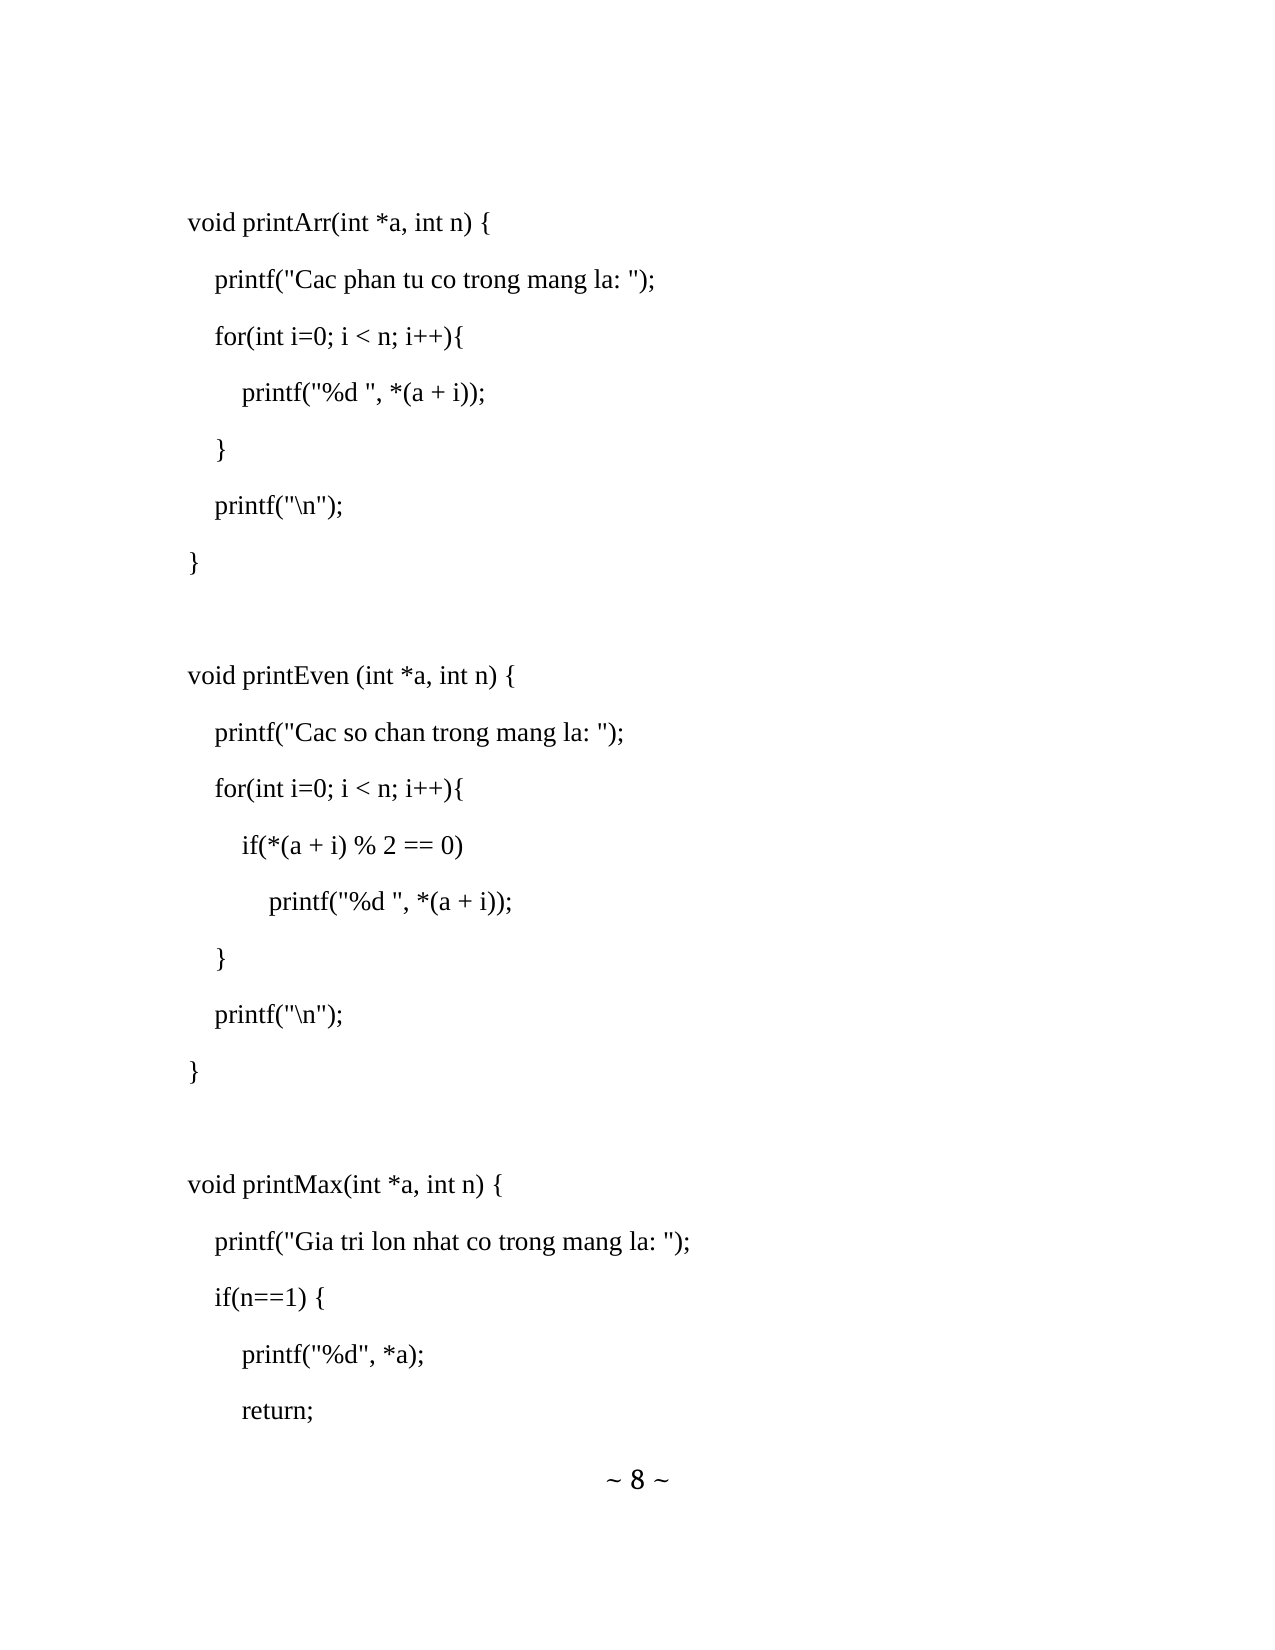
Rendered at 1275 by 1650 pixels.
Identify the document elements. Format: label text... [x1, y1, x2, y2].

text return; [187, 1394, 1125, 1426]
text printf("%d ", *(a + i)); [187, 376, 1125, 407]
text void printArr(int *a, int n) { [187, 207, 1125, 238]
text printf("%d", *a); [187, 1338, 1125, 1369]
text printf("Cac so chan trong mang la: "); [187, 716, 1125, 747]
text printf("\n"); [187, 489, 1125, 521]
text if(n==1) { [187, 1281, 1125, 1312]
text void printEven (int *a, int n) { [187, 659, 1125, 690]
text printf("\n"); [187, 998, 1125, 1029]
text printf("Gia tri lon nhat co trong mang la: "); [187, 1225, 1125, 1256]
text for(int i=0; i < n; i++){ [187, 320, 1125, 351]
text } [187, 433, 1125, 464]
text } [187, 1055, 1125, 1086]
text if(*(a + i) % 2 == 0) [187, 829, 1125, 860]
text void printMax(int *a, int n) { [187, 1168, 1125, 1199]
text printf("Cac phan tu co trong mang la: "); [187, 263, 1125, 294]
text printf("%d ", *(a + i)); [187, 885, 1125, 916]
text for(int i=0; i < n; i++){ [187, 772, 1125, 803]
text } [187, 942, 1125, 973]
text } [187, 546, 1125, 577]
